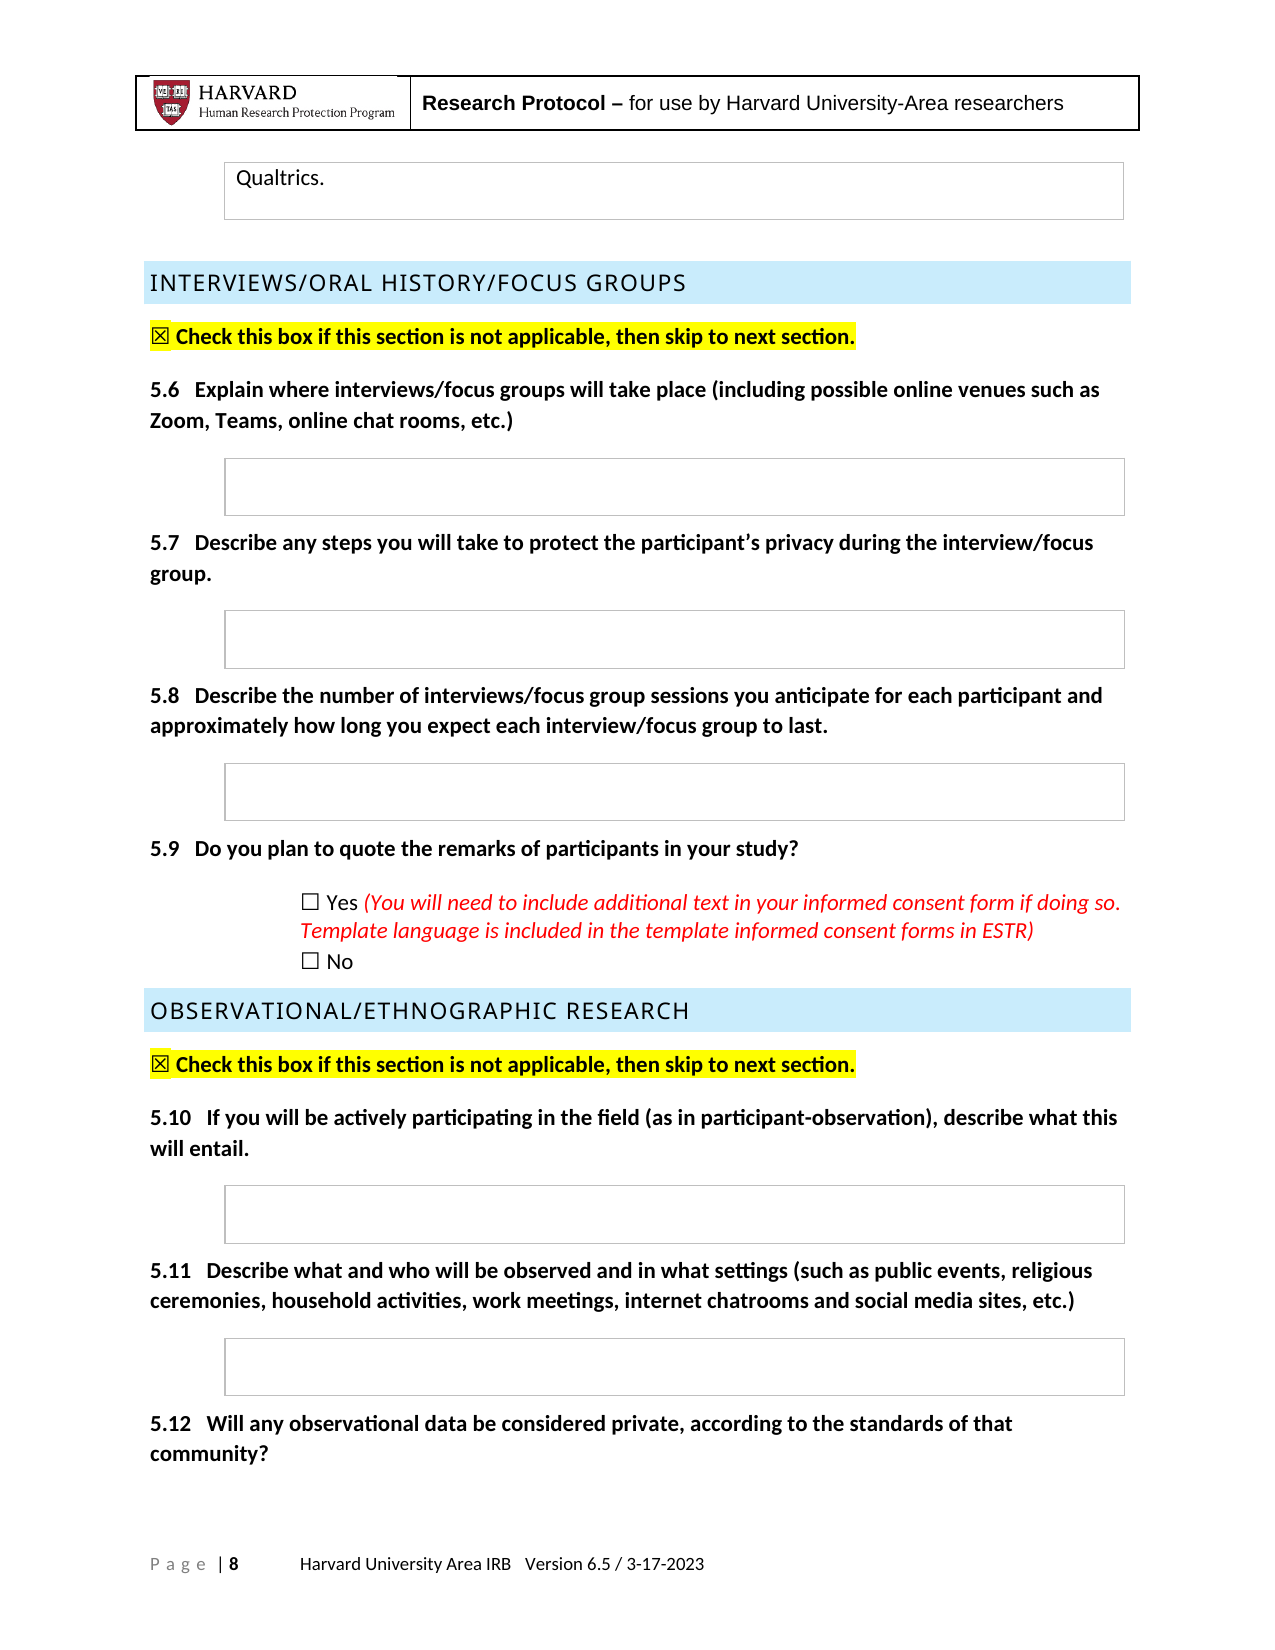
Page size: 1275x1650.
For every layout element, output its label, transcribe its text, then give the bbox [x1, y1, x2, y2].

text 5.10 If you will be actively participating in the field (as in participant-observation), describe what this will entail. [150, 1103, 1125, 1162]
table_header [226, 764, 1124, 820]
text 5.9 Do you plan to quote the remarks of participants in your study? [150, 834, 1125, 862]
table_header [226, 1186, 1124, 1242]
picture [149, 76, 398, 129]
text 5.11 Describe what and who will be observed and in what settings (such as public events, religious ceremonies, household activities, work meetings, internet chatrooms and social media sites, etc.) [150, 1256, 1125, 1315]
text 5.7 Describe any steps you will take to protect the participant’s privacy during the interview/focus group. [150, 528, 1125, 587]
text 5.6 Explain where interviews/focus groups will take place (including possible online venues such as Zoom, Teams, online chat rooms, etc.) [150, 375, 1125, 434]
subtitle observational/ethnographic research [150, 995, 1125, 1026]
table_header [226, 459, 1124, 514]
text ☐ Yes (You will need to include additional text in your informed consent form if doing so. Template language is included in the template informed consent forms in ESTR) [300, 885, 1125, 945]
text 5.12 Will any observational data be considered private, according to the standards of that community? [150, 1409, 1125, 1468]
text ☐ No [225, 945, 1125, 976]
subtitle interviews/oral history/focus groups [150, 267, 1125, 298]
text Check this box if this section is not applicable, then skip to next section. [171, 320, 1125, 351]
text Check this box if this section is not applicable, then skip to next section. [171, 1048, 1125, 1079]
table_cell Qualtrics. [225, 163, 1123, 219]
text 5.8 Describe the number of interviews/focus group sessions you anticipate for each participant and approximately how long you expect each interview/focus group to last. [150, 681, 1125, 740]
table_header [226, 611, 1124, 667]
table_header [226, 1339, 1124, 1395]
